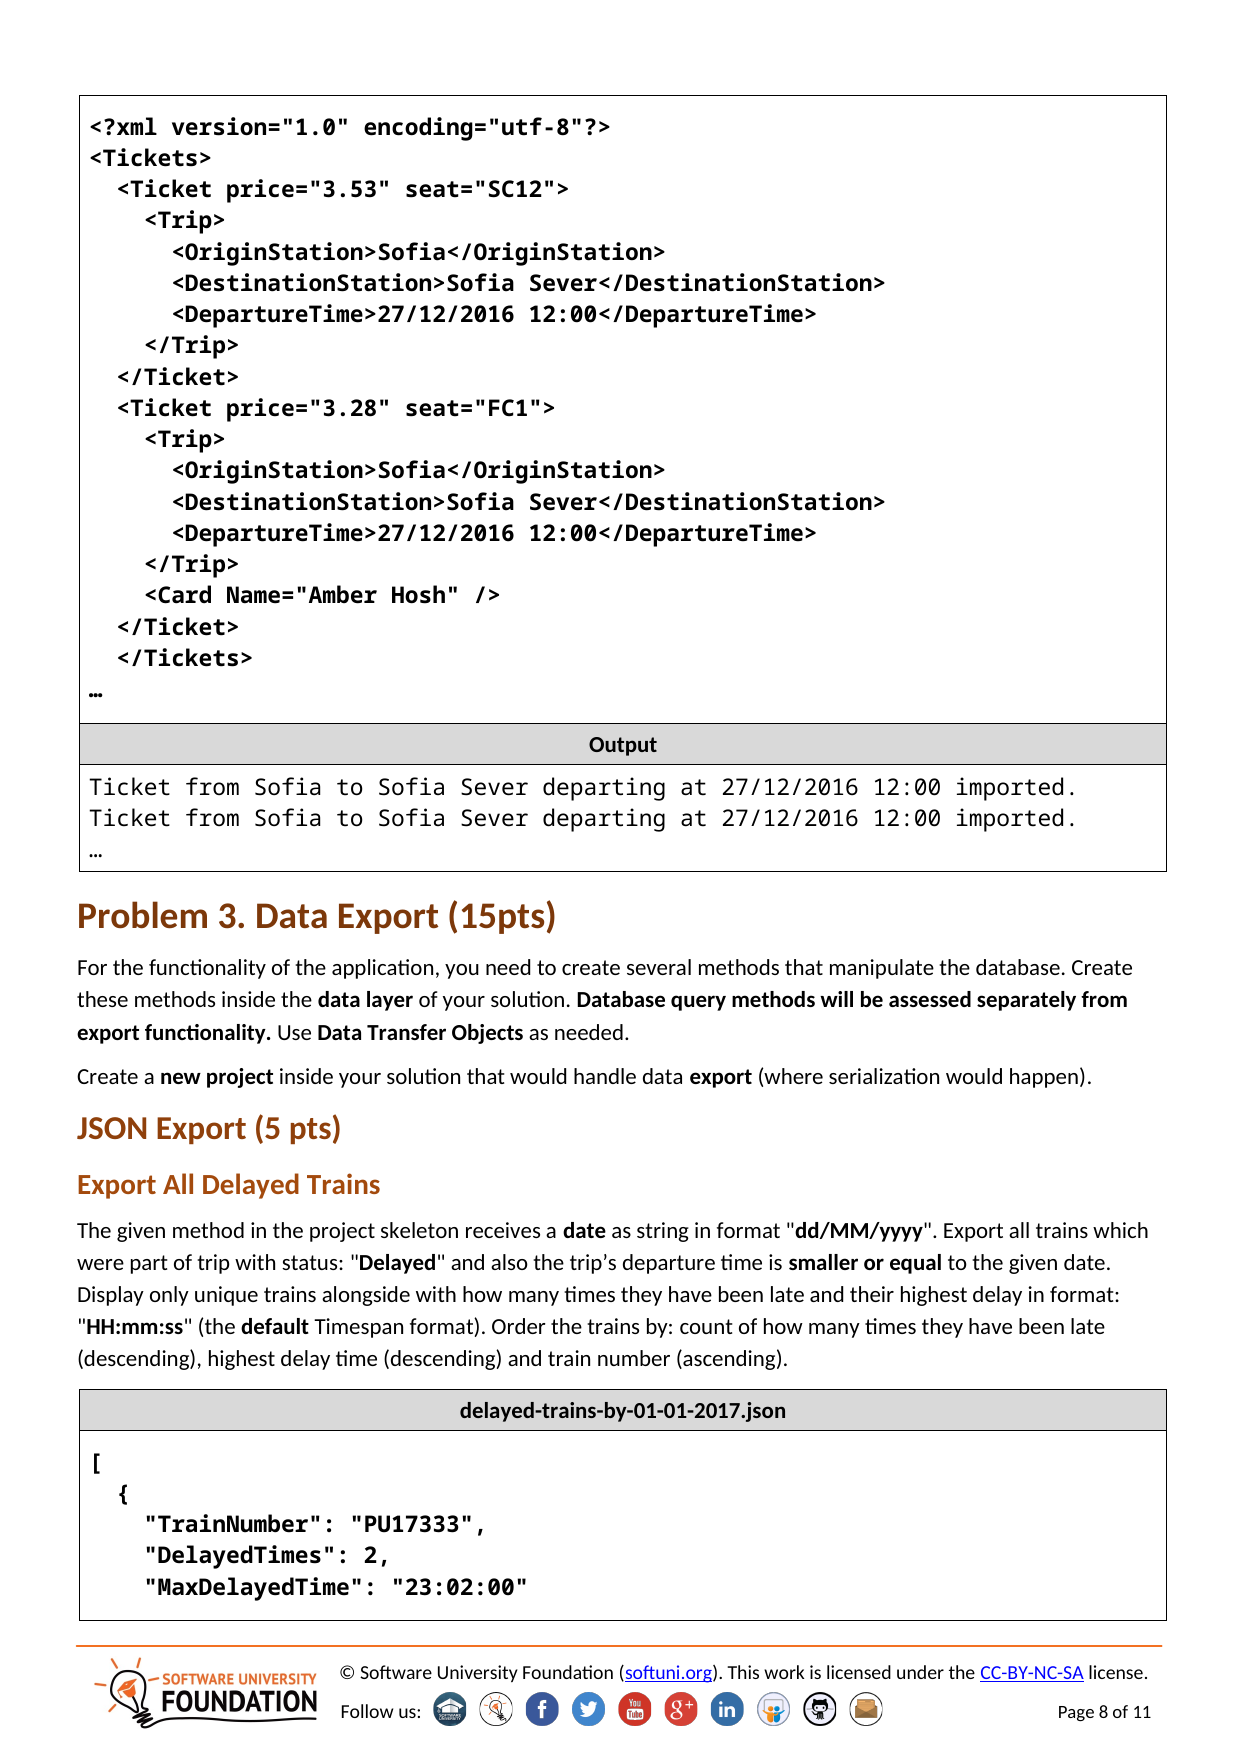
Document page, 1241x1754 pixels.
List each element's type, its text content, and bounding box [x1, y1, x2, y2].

table_cell Output [80, 724, 1166, 764]
picture [710, 1692, 744, 1726]
picture [433, 1692, 467, 1726]
picture [757, 1692, 790, 1726]
picture [93, 1656, 317, 1729]
subtitle Problem 3. Data Export (15pts) [77, 892, 1163, 938]
picture [664, 1692, 698, 1726]
table_cell <?xml version="1.0" encoding="utf-8"?> <Tickets> <Ticket price="3.53" seat="SC12"> <Trip> <OriginStation>Sofia</OriginStation> <DestinationStation>Sofia Sever</DestinationStation> <DepartureTime>27/12/2016 12:00</DepartureTime> </Trip> </Ticket> <Ticket price="3.28" seat="FC1"> <Trip> <OriginStation>Sofia</OriginStation> <DestinationStation>Sofia Sever</DestinationStation> <DepartureTime>27/12/2016 12:00</DepartureTime> </Trip> <Card Name="Amber Hosh" /> </Ticket> </Tickets> … [80, 96, 1166, 723]
text Create a new project inside your solution that would handle data export (where serialization would happen). [77, 1062, 1163, 1091]
picture [572, 1692, 605, 1726]
subtitle JSON Export (5 pts) [77, 1107, 1163, 1148]
picture [479, 1692, 513, 1726]
text For the functionality of the application, you need to create several methods that manipulate the database. Create these methods inside the data layer of your solution. Database query methods will be assessed separately from export functionality. Use Data Transfer Objects as needed. [77, 953, 1163, 1046]
picture [849, 1692, 883, 1726]
picture [803, 1692, 837, 1726]
subtitle Export All Delayed Trains [77, 1166, 1163, 1202]
text The given method in the project skeleton receives a date as string in format "dd/MM/yyyy". Export all trains which were part of trip with status: "Delayed" and also the trip’s departure time is smaller or equal to the given date. Display only unique trains alongside with how many times they have been late and their highest delay in format: "HH:mm:ss" (the default Timespan format). Order the trains by: count of how many times they have been late (descending), highest delay time (descending) and train number (ascending). [77, 1216, 1163, 1372]
table_cell Ticket from Sofia to Sofia Sever departing at 27/12/2016 12:00 imported. Ticket from Sofia to Sofia Sever departing at 27/12/2016 12:00 imported. … [80, 765, 1166, 871]
picture [618, 1692, 652, 1726]
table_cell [80, 1431, 1166, 1620]
table_header delayed-trains-by-01-01-2017.json [80, 1390, 1166, 1430]
picture [525, 1692, 559, 1726]
